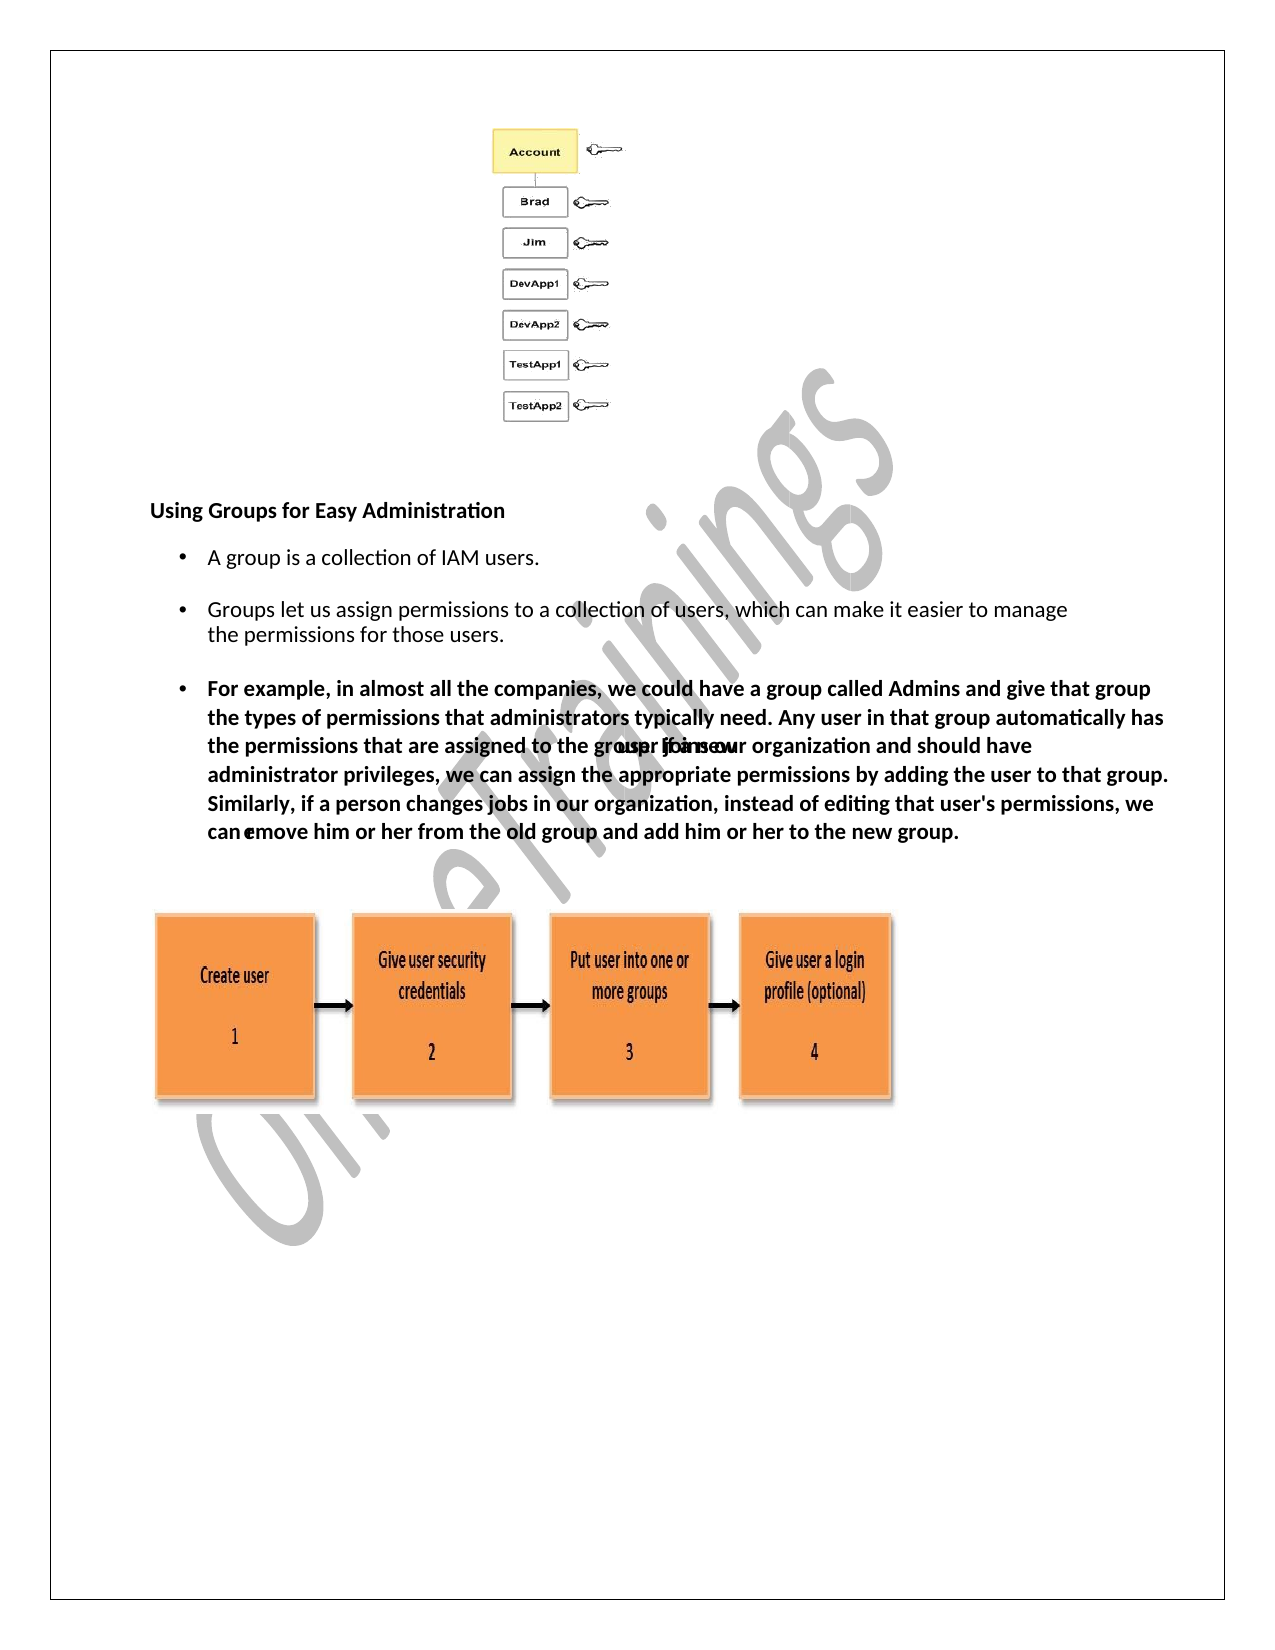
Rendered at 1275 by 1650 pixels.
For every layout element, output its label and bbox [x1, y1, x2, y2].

picture [487, 128, 627, 429]
picture [152, 909, 899, 1114]
